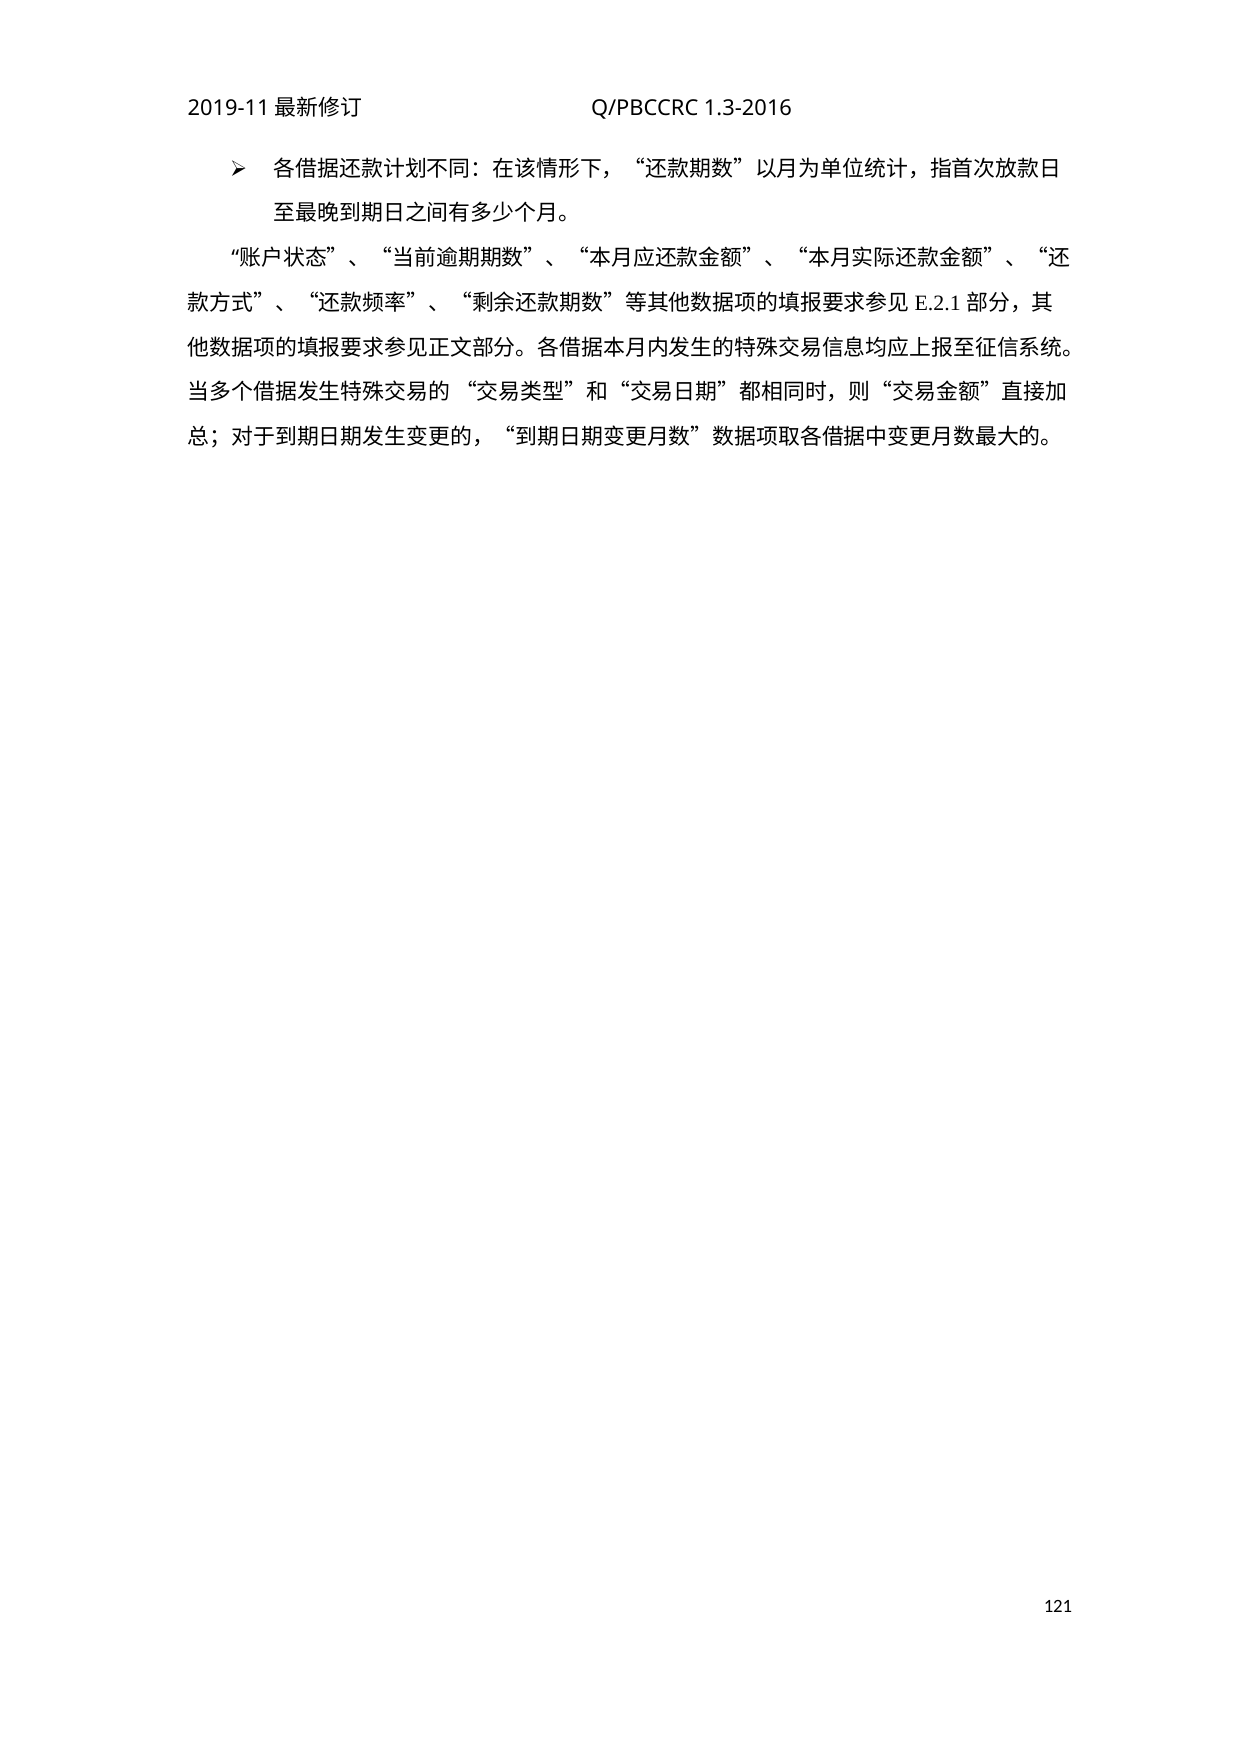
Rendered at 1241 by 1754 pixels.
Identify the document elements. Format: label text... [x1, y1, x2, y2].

list 各借据还款计划不同：在该情形下，“还款期数”以月为单位统计，指首次放款日至最晚到期日之间有多少个月。 [230, 151, 1072, 227]
text “账户状态”、“当前逾期期数”、“本月应还款金额”、“本月实际还款金额”、“还款方式”、“还款频率”、“剩余还款期数”等其他数据项的填报要求参见 E.2.1 部分，其他数据项的填报要求参见正文部分。各借据本月内发生的特殊交易信息均应上报至征信系统。当多个借据发生特殊交易的 “交易类型”和“交易日期”都相同时，则“交易金额”直接加总；对于到期日期发生变更的，“到期日期变更月数”数据项取各借据中变更月数最大的。 [187, 240, 1072, 450]
